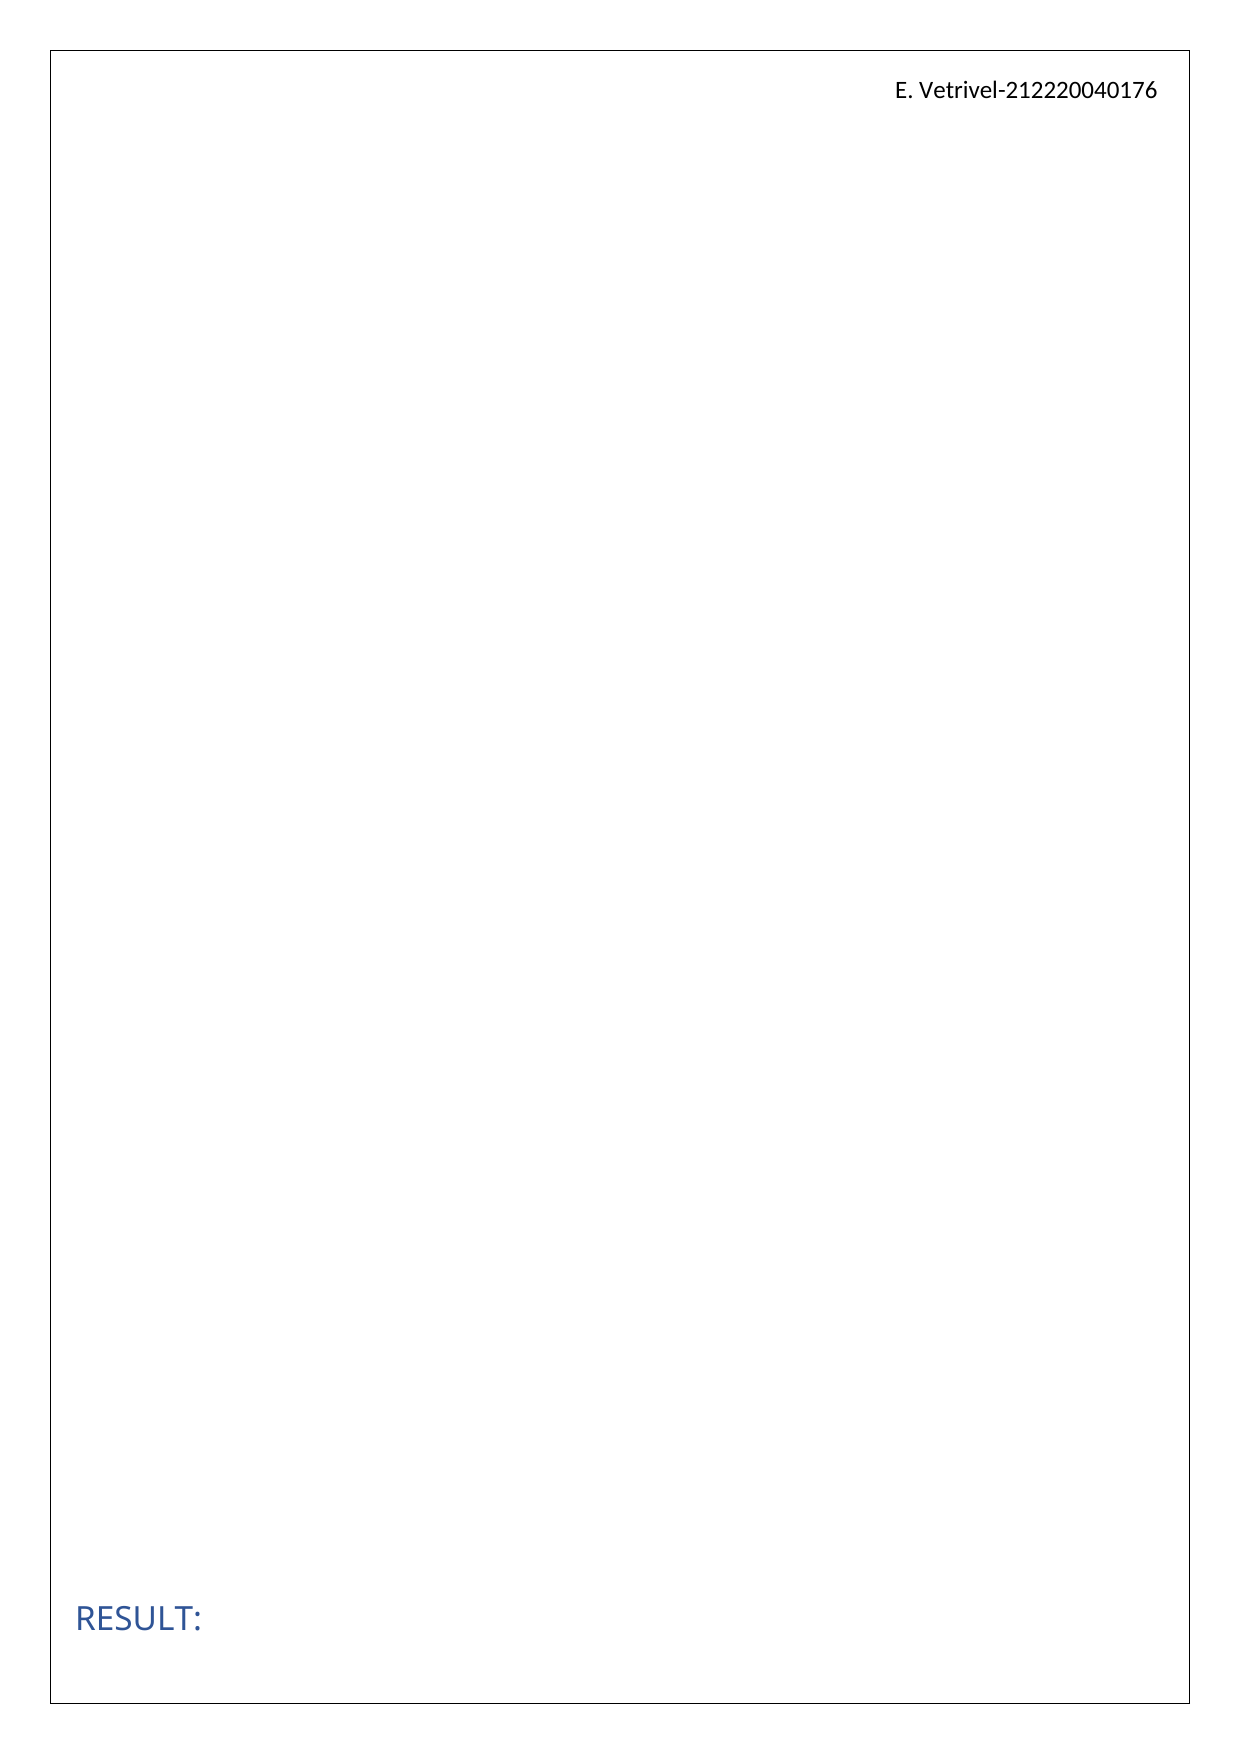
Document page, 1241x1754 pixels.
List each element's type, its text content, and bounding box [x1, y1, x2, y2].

subtitle RESULT: [75, 1594, 1165, 1640]
